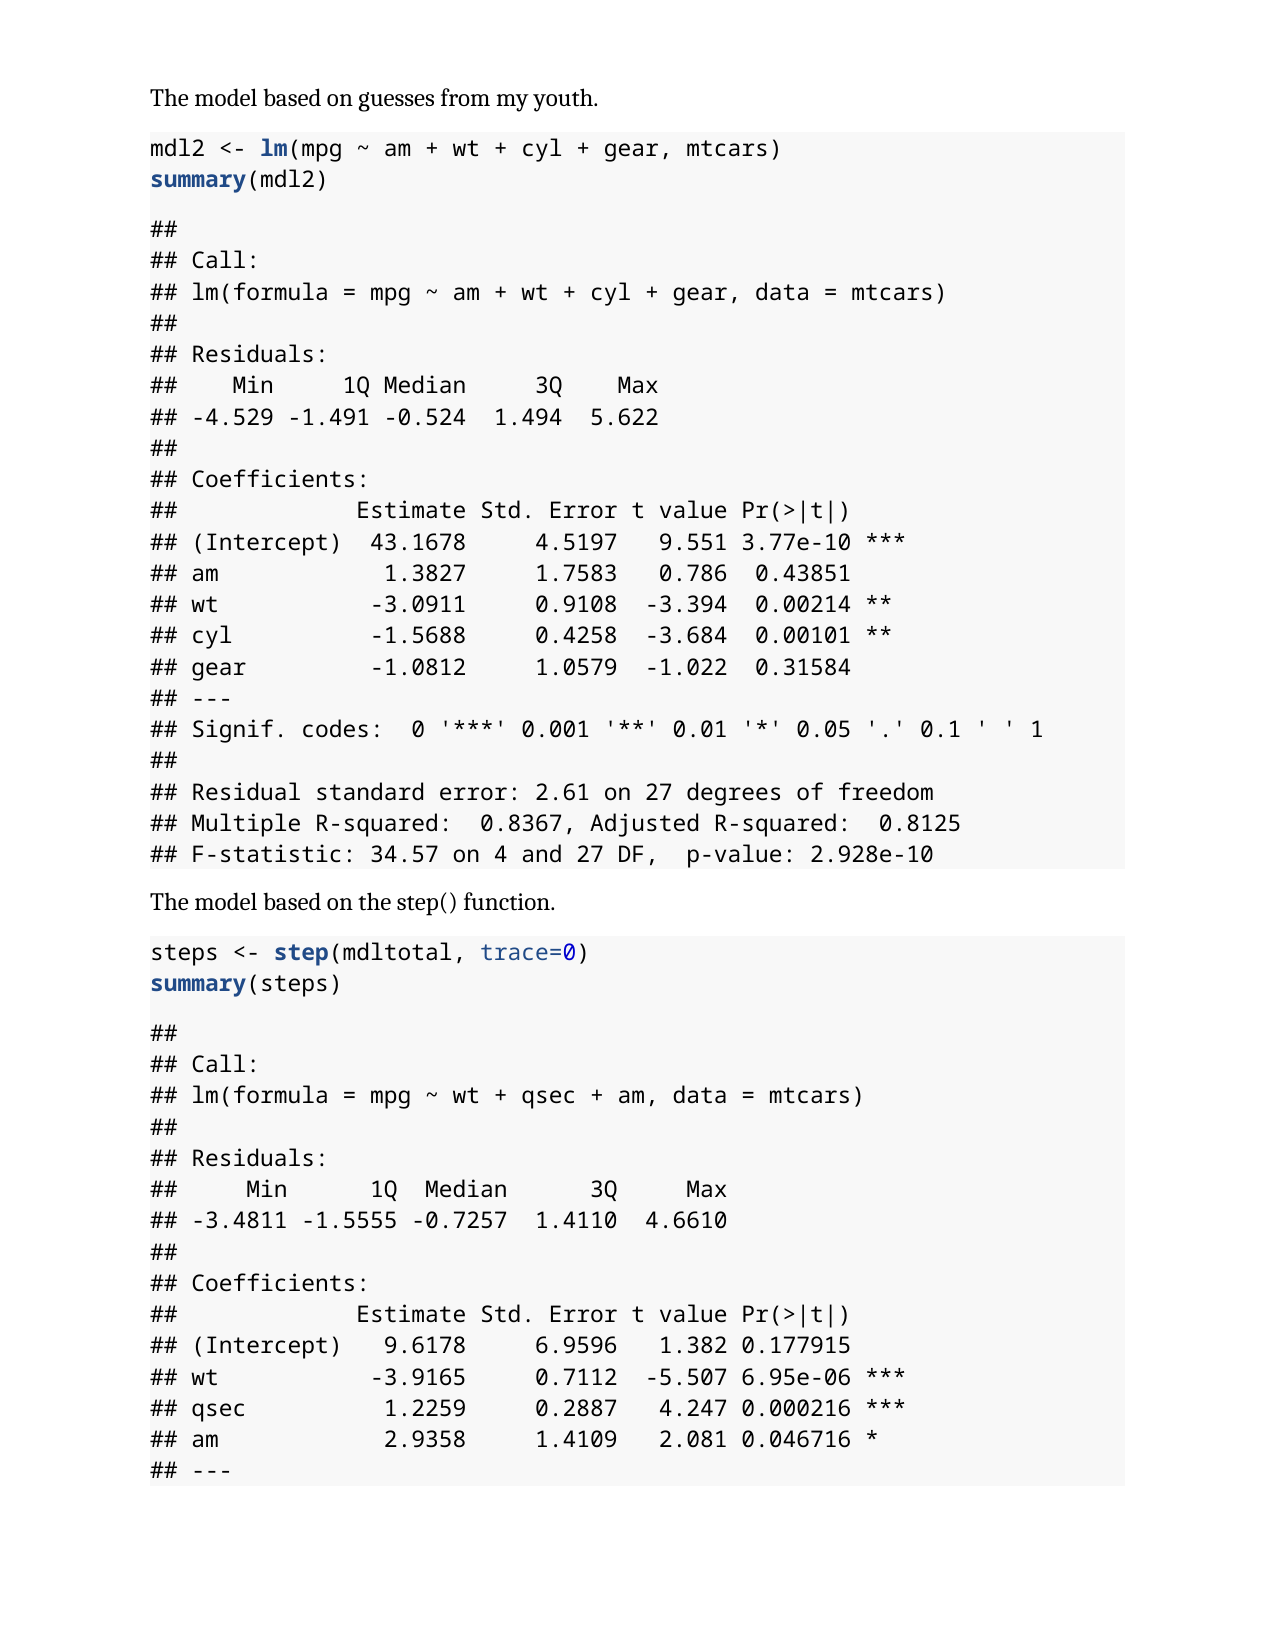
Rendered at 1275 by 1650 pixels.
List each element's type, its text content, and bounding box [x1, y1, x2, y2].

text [150, 1017, 1125, 1486]
text The model based on guesses from my youth. [150, 84, 1125, 113]
text The model based on the step() function. [150, 888, 1125, 917]
text ## ## Call: ## lm(formula = mpg ~ am + wt + cyl + gear, data = mtcars) ## ## Residuals: ## Min 1Q Median 3Q Max ## -4.529 -1.491 -0.524 1.494 5.622 ## ## Coefficients: ## Estimate Std. Error t value Pr(>|t|) ## (Intercept) 43.1678 4.5197 9.551 3.77e-10 *** ## am 1.3827 1.7583 0.786 0.43851 ## wt -3.0911 0.9108 -3.394 0.00214 ** ## cyl -1.5688 0.4258 -3.684 0.00101 ** ## gear -1.0812 1.0579 -1.022 0.31584 ## --- ## Signif. codes: 0 '***' 0.001 '**' 0.01 '*' 0.05 '.' 0.1 ' ' 1 ## ## Residual standard error: 2.61 on 27 degrees of freedom ## Multiple R-squared: 0.8367, Adjusted R-squared: 0.8125 ## F-statistic: 34.57 on 4 and 27 DF, p-value: 2.928e-10 [150, 213, 1125, 869]
text steps <- step(mdltotal, trace=0) summary(steps) [342, 936, 1125, 998]
text mdl2 <- lm(mpg ~ am + wt + cyl + gear, mtcars) summary(mdl2) [329, 132, 1125, 194]
